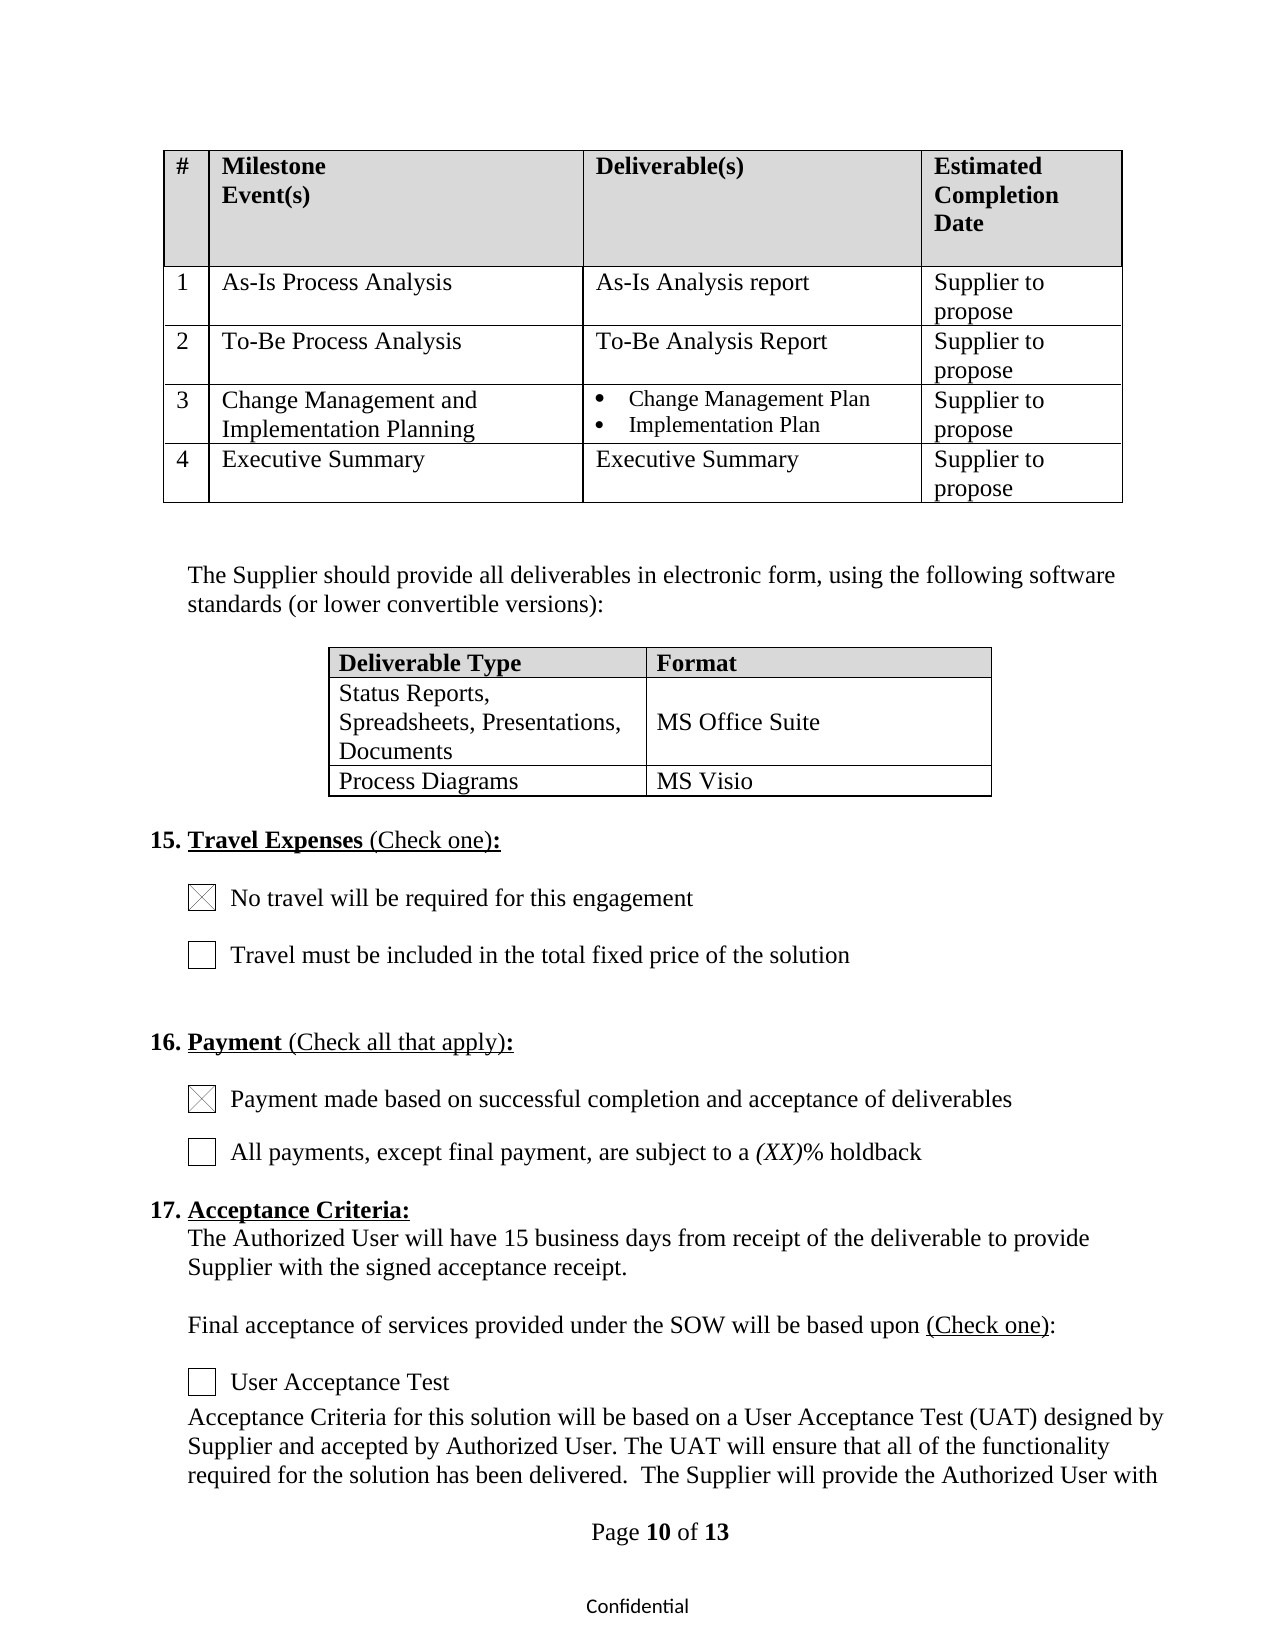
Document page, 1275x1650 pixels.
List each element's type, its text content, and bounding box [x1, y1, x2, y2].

text All payments, except final payment, are subject to a (XX)% holdback [187, 1137, 1170, 1166]
list Travel Expenses (Check one): [150, 825, 1170, 854]
table_cell 3 [164, 385, 208, 443]
table_cell As-Is Process Analysis [210, 267, 582, 324]
table_cell 4 [164, 444, 208, 502]
table_cell MS Visio [647, 766, 991, 795]
table_cell MS Office Suite [647, 678, 991, 765]
table_cell 2 [164, 326, 208, 384]
table_cell Supplier to propose [922, 267, 1122, 324]
table_header # [165, 151, 208, 266]
table_cell To-Be Process Analysis [210, 326, 582, 384]
table_cell Supplier to propose [922, 443, 1122, 502]
list Acceptance Criteria: [150, 1195, 1170, 1223]
table_header Deliverable Type [330, 648, 646, 677]
table_cell Supplier to propose [922, 325, 1122, 384]
table_cell Change Management Plan Implementation Plan [584, 385, 921, 443]
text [187, 1402, 1170, 1489]
table_header Deliverable(s) [584, 151, 921, 266]
table_header Format [647, 648, 991, 677]
table_cell 1 [164, 267, 208, 324]
table_cell Change Management and Implementation Planning [210, 385, 582, 443]
table_cell Supplier to propose [922, 384, 1122, 443]
table_cell Process Diagrams [330, 766, 646, 795]
table_cell Executive Summary [584, 444, 921, 502]
text Payment made based on successful completion and acceptance of deliverables [187, 1084, 1170, 1113]
table_cell Status Reports, Spreadsheets, Presentations, Documents [330, 678, 646, 765]
table_cell To-Be Analysis Report [584, 326, 921, 384]
text The Authorized User will have 15 business days from receipt of the deliverable to provide Supplier with the signed acceptance receipt. [187, 1223, 1170, 1281]
list Payment (Check all that apply): [150, 1027, 1170, 1056]
text The Supplier should provide all deliverables in electronic form, using the following software standards (or lower convertible versions): [187, 560, 1170, 618]
table_header Estimated Completion Date [922, 151, 1121, 266]
text User Acceptance Test [187, 1367, 1170, 1396]
text Final acceptance of services provided under the SOW will be based upon (Check one): [187, 1310, 1170, 1338]
table_cell As-Is Analysis report [584, 267, 921, 324]
table_header Milestone Event(s) [210, 151, 583, 266]
table_cell Executive Summary [210, 444, 582, 502]
text Travel must be included in the total fixed price of the solution [187, 940, 1170, 969]
text No travel will be required for this engagement [187, 883, 1170, 912]
